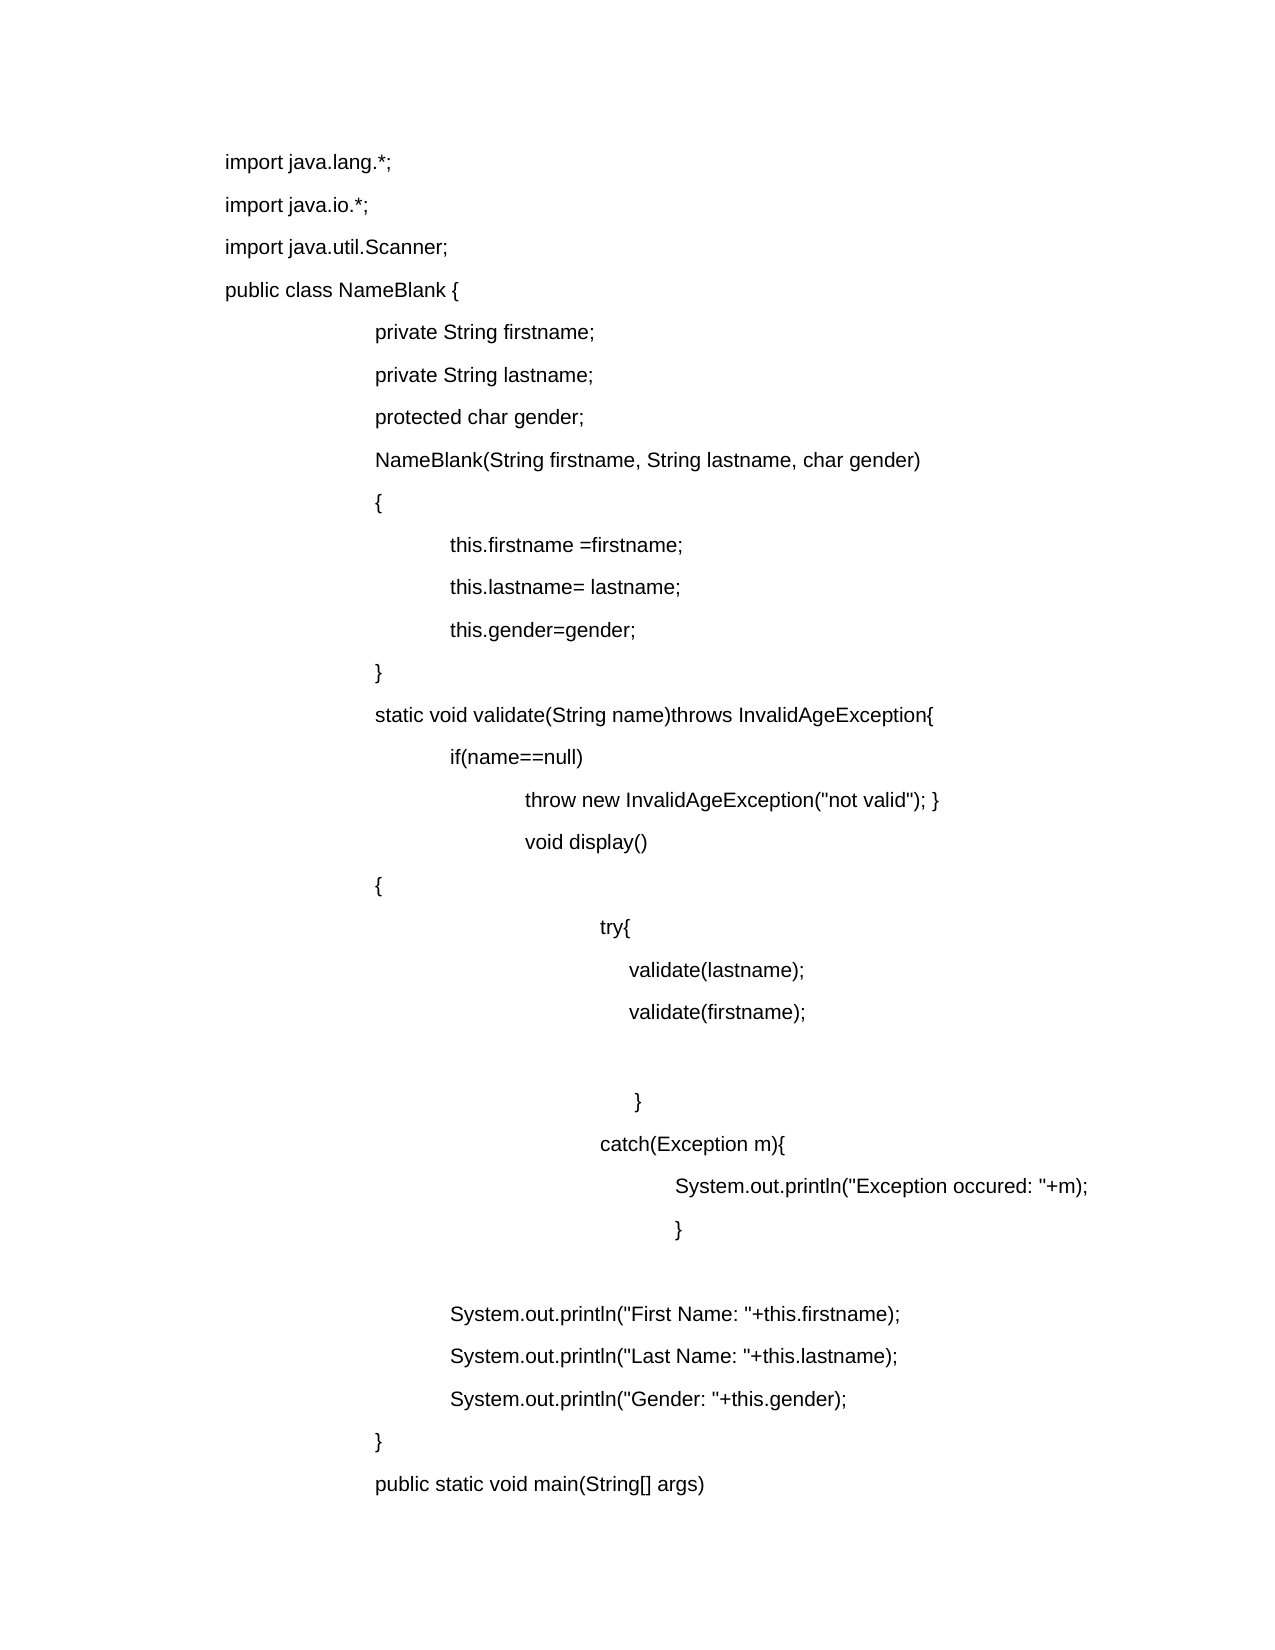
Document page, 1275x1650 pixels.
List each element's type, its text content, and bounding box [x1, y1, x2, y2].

text System.out.println("Exception occured: "+m); [150, 1174, 1125, 1198]
text void display() [150, 830, 1125, 854]
text NameBlank(String firstname, String lastname, char gender) [150, 447, 1125, 471]
text } [150, 1429, 1125, 1453]
text { [150, 872, 1125, 896]
text this.gender=gender; [150, 617, 1125, 641]
text } [150, 1217, 1125, 1241]
text this.lastname= lastname; [150, 575, 1125, 599]
text try{ [150, 915, 1125, 939]
text { [150, 490, 1125, 514]
text validate(lastname); [150, 957, 1125, 981]
text throw new InvalidAgeException("not valid"); } [150, 787, 1125, 811]
text catch(Exception m){ [150, 1132, 1125, 1156]
text import java.util.Scanner; [150, 235, 1125, 259]
text public class NameBlank { [150, 277, 1125, 301]
text if(name==null) [150, 745, 1125, 769]
text static void validate(String name)throws InvalidAgeException{ [150, 702, 1125, 726]
text import java.io.*; [150, 192, 1125, 216]
text protected char gender; [150, 405, 1125, 429]
text System.out.println("Gender: "+this.gender); [150, 1387, 1125, 1411]
text validate(firstname); [150, 1000, 1125, 1024]
text private String firstname; [150, 320, 1125, 344]
text private String lastname; [150, 362, 1125, 386]
text } [150, 1089, 1125, 1113]
text this.firstname =firstname; [150, 532, 1125, 556]
text } [150, 660, 1125, 684]
text System.out.println("First Name: "+this.firstname); [150, 1302, 1125, 1326]
text import java.lang.*; [150, 150, 1125, 174]
text System.out.println("Last Name: "+this.lastname); [150, 1344, 1125, 1368]
text public static void main(String[] args) [150, 1472, 1125, 1496]
